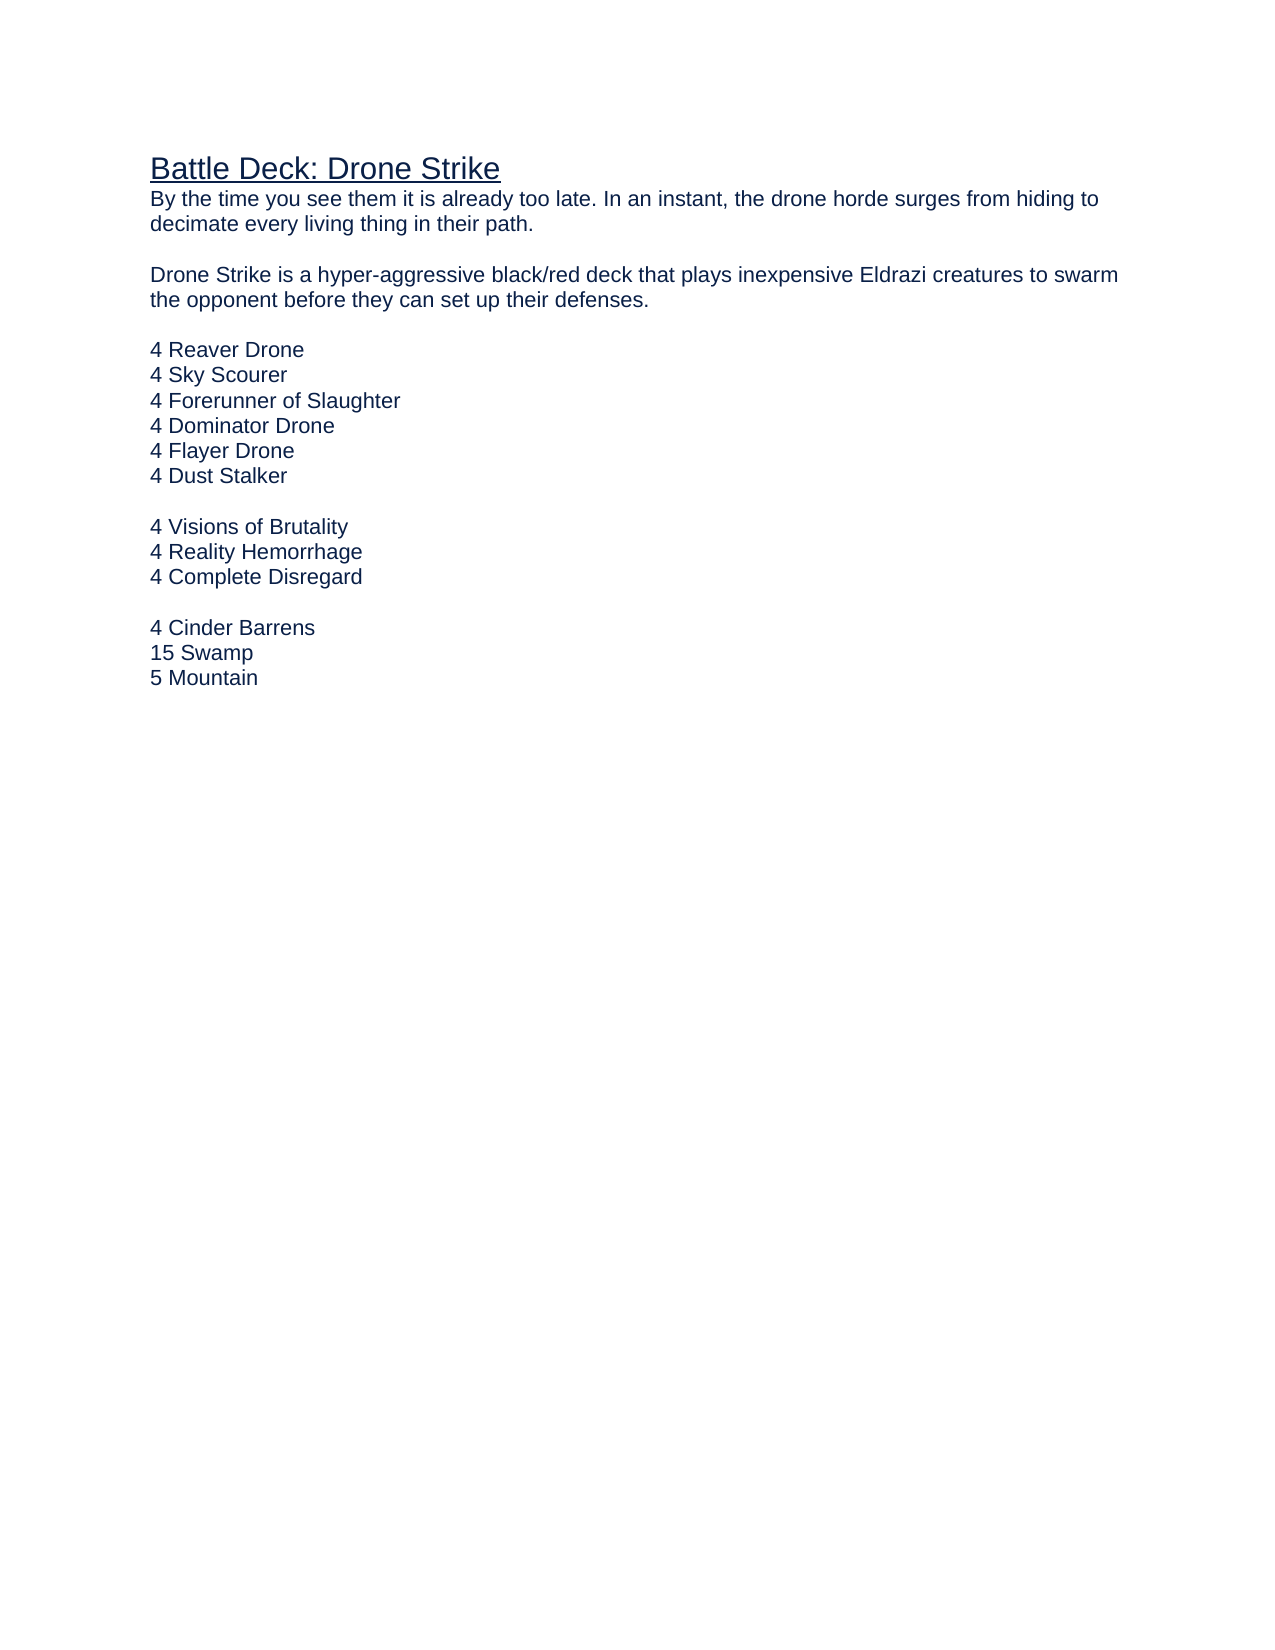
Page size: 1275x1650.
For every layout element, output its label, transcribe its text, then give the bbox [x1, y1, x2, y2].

text By the time you see them it is already too late. In an instant, the drone horde surges from hiding to decimate every living thing in their path. Drone Strike is a hyper-aggressive black/red deck that plays inexpensive Eldrazi creatures to swarm the opponent before they can set up their defenses. 4 Reaver Drone 4 Sky Scourer 4 Forerunner of Slaughter 4 Dominator Drone 4 Flayer Drone 4 Dust Stalker 4 Visions of Brutality 4 Reality Hemorrhage 4 Complete Disregard 4 Cinder Barrens 15 Swamp 5 Mountain [150, 186, 1125, 718]
text Battle Deck: Drone Strike [150, 150, 1125, 186]
